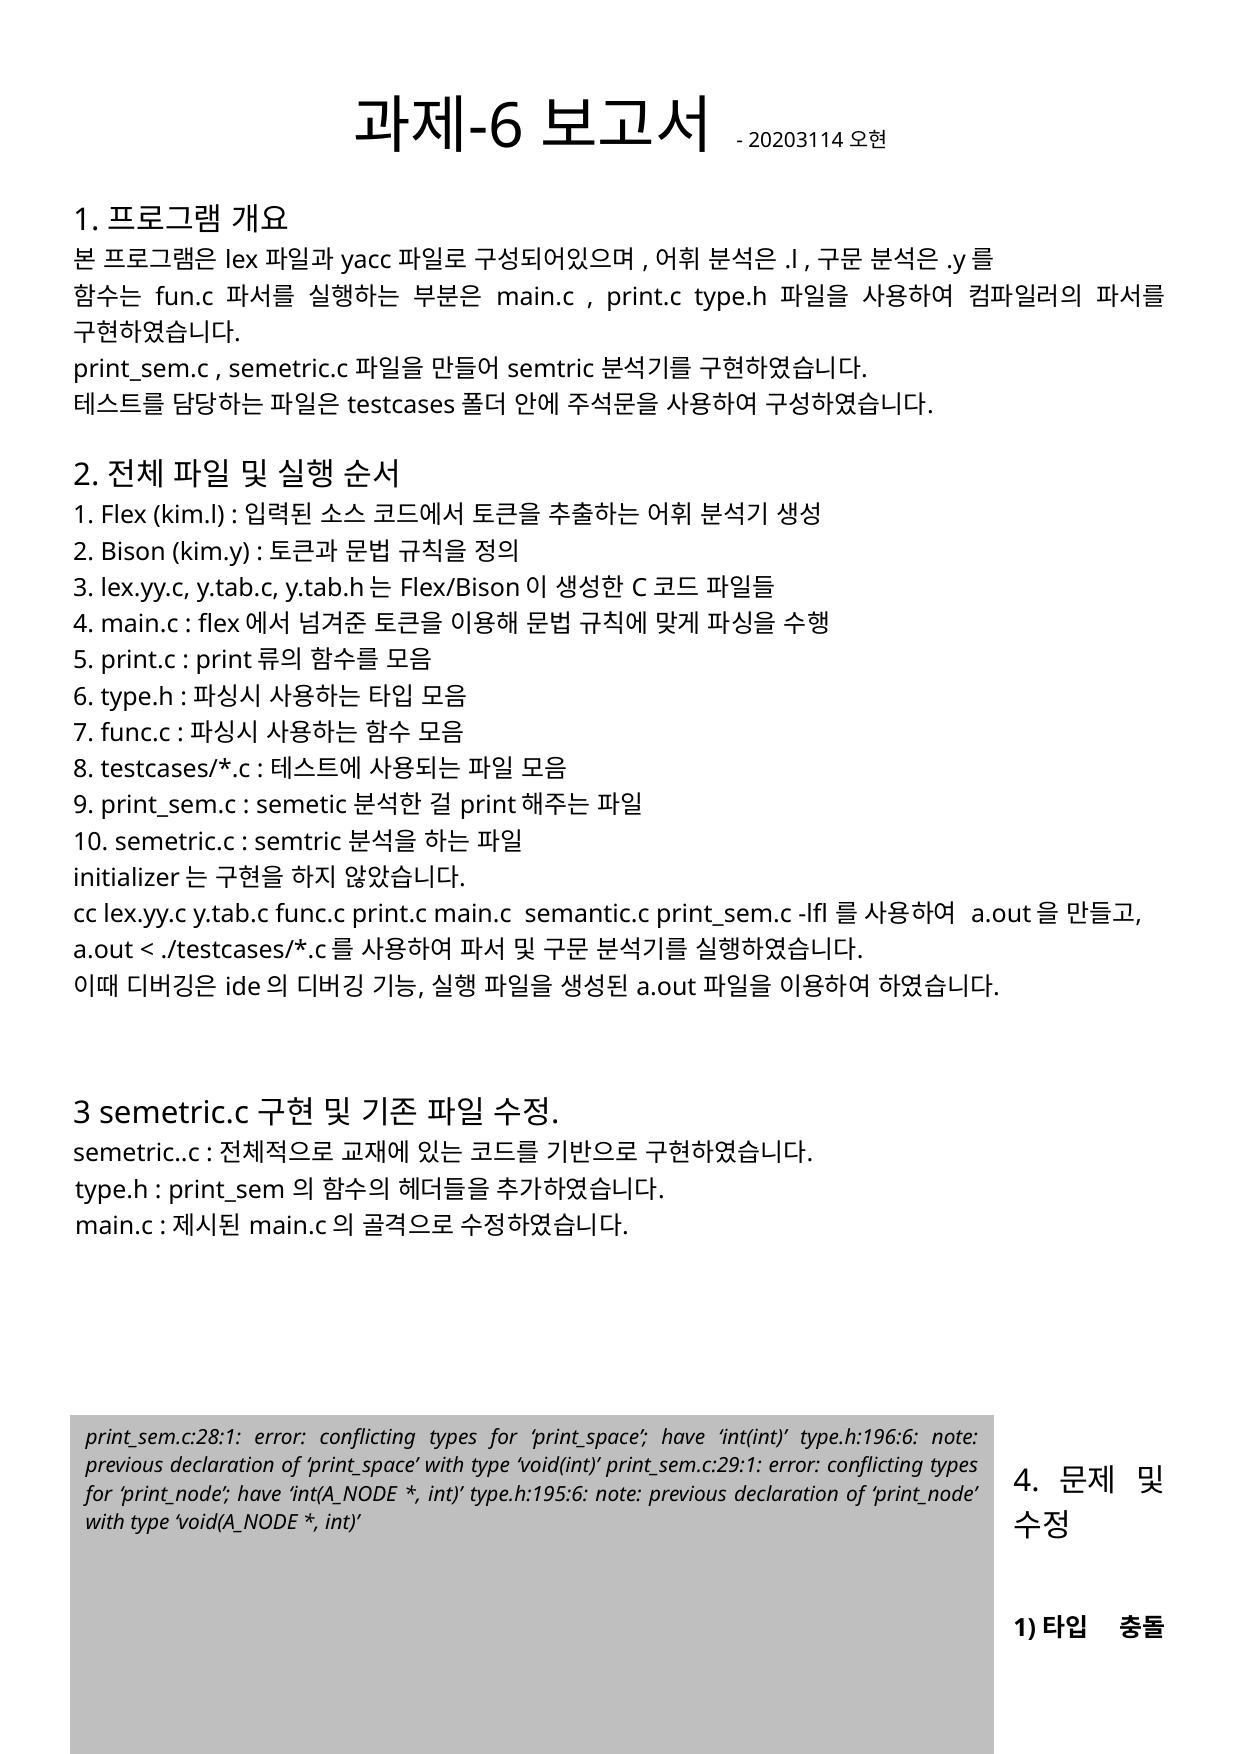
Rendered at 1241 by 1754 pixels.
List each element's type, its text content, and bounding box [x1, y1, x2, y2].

text 7. func.c : 파싱시 사용하는 함수 모음 [73, 712, 1165, 748]
text type.h : print_sem 의 함수의 헤더들을 추가하였습니다. [75, 1169, 1165, 1205]
text 3. lex.yy.c, y.tab.c, y.tab.h는 Flex/Bison이 생성한 C 코드 파일들 [73, 567, 1165, 603]
text 과제-6 보고서 - 20203114 오현 [75, 75, 1165, 166]
text semetric..c : 전체적으로 교재에 있는 코드를 기반으로 구현하였습니다. [73, 1133, 1165, 1169]
list Flex (kim.l) : 입력된 소스 코드에서 토큰을 추출하는 어휘 분석기 생성 [73, 495, 1165, 531]
text 5. print.c : print류의 함수를 모음 [73, 640, 1165, 676]
text initializer는 구현을 하지 않았습니다. [73, 857, 1165, 893]
text 4. 문제 및 수정 [73, 1455, 1165, 1545]
list Bison (kim.y) : 토큰과 문법 규칙을 정의 [73, 531, 1165, 567]
text 10. semetric.c : semtric 분석을 하는 파일 [73, 821, 1165, 857]
text 본 프로그램은 lex 파일과 yacc 파일로 구성되어있으며 , 어휘 분석은 .l , 구문 분석은 .y를 함수는 fun.c 파서를 실행하는 부분은 main.c , print.c type.h 파일을 사용하여 컴파일러의 파서를 구현하였습니다. [73, 240, 1165, 348]
text main.c : 제시된 main.c의 골격으로 수정하였습니다. [75, 1205, 1165, 1242]
text 1. 프로그램 개요 [73, 194, 1165, 240]
text 9. print_sem.c : semetic 분석한 걸 print해주는 파일 [73, 785, 1165, 821]
text print_sem.c , semetric.c 파일을 만들어 semtric 분석기를 구현하였습니다. 테스트를 담당하는 파일은 testcases 폴더 안에 주석문을 사용하여 구성하였습니다. [73, 348, 1165, 421]
text 2. 전체 파일 및 실행 순서 [73, 449, 1165, 495]
text cc lex.yy.c y.tab.c func.c print.c main.c semantic.c print_sem.c -lfl 를 사용하여 a.out을 만들고, a.out < ./testcases/*.c를 사용하여 파서 및 구문 분석기를 실행하였습니다. [73, 893, 1165, 966]
text 3 semetric.c 구현 및 기존 파일 수정. [73, 1087, 1165, 1133]
list 타입 충돌 오류 [75, 1608, 1165, 1644]
text 4. main.c : flex에서 넘겨준 토큰을 이용해 문법 규칙에 맞게 파싱을 수행 [73, 603, 1165, 640]
text 6. type.h : 파싱시 사용하는 타입 모음 [73, 676, 1165, 712]
text 이때 디버깅은 ide의 디버깅 기능, 실행 파일을 생성된 a.out 파일을 이용하여 하였습니다. [73, 966, 1165, 1002]
text 8. testcases/*.c : 테스트에 사용되는 파일 모음 [73, 748, 1165, 785]
